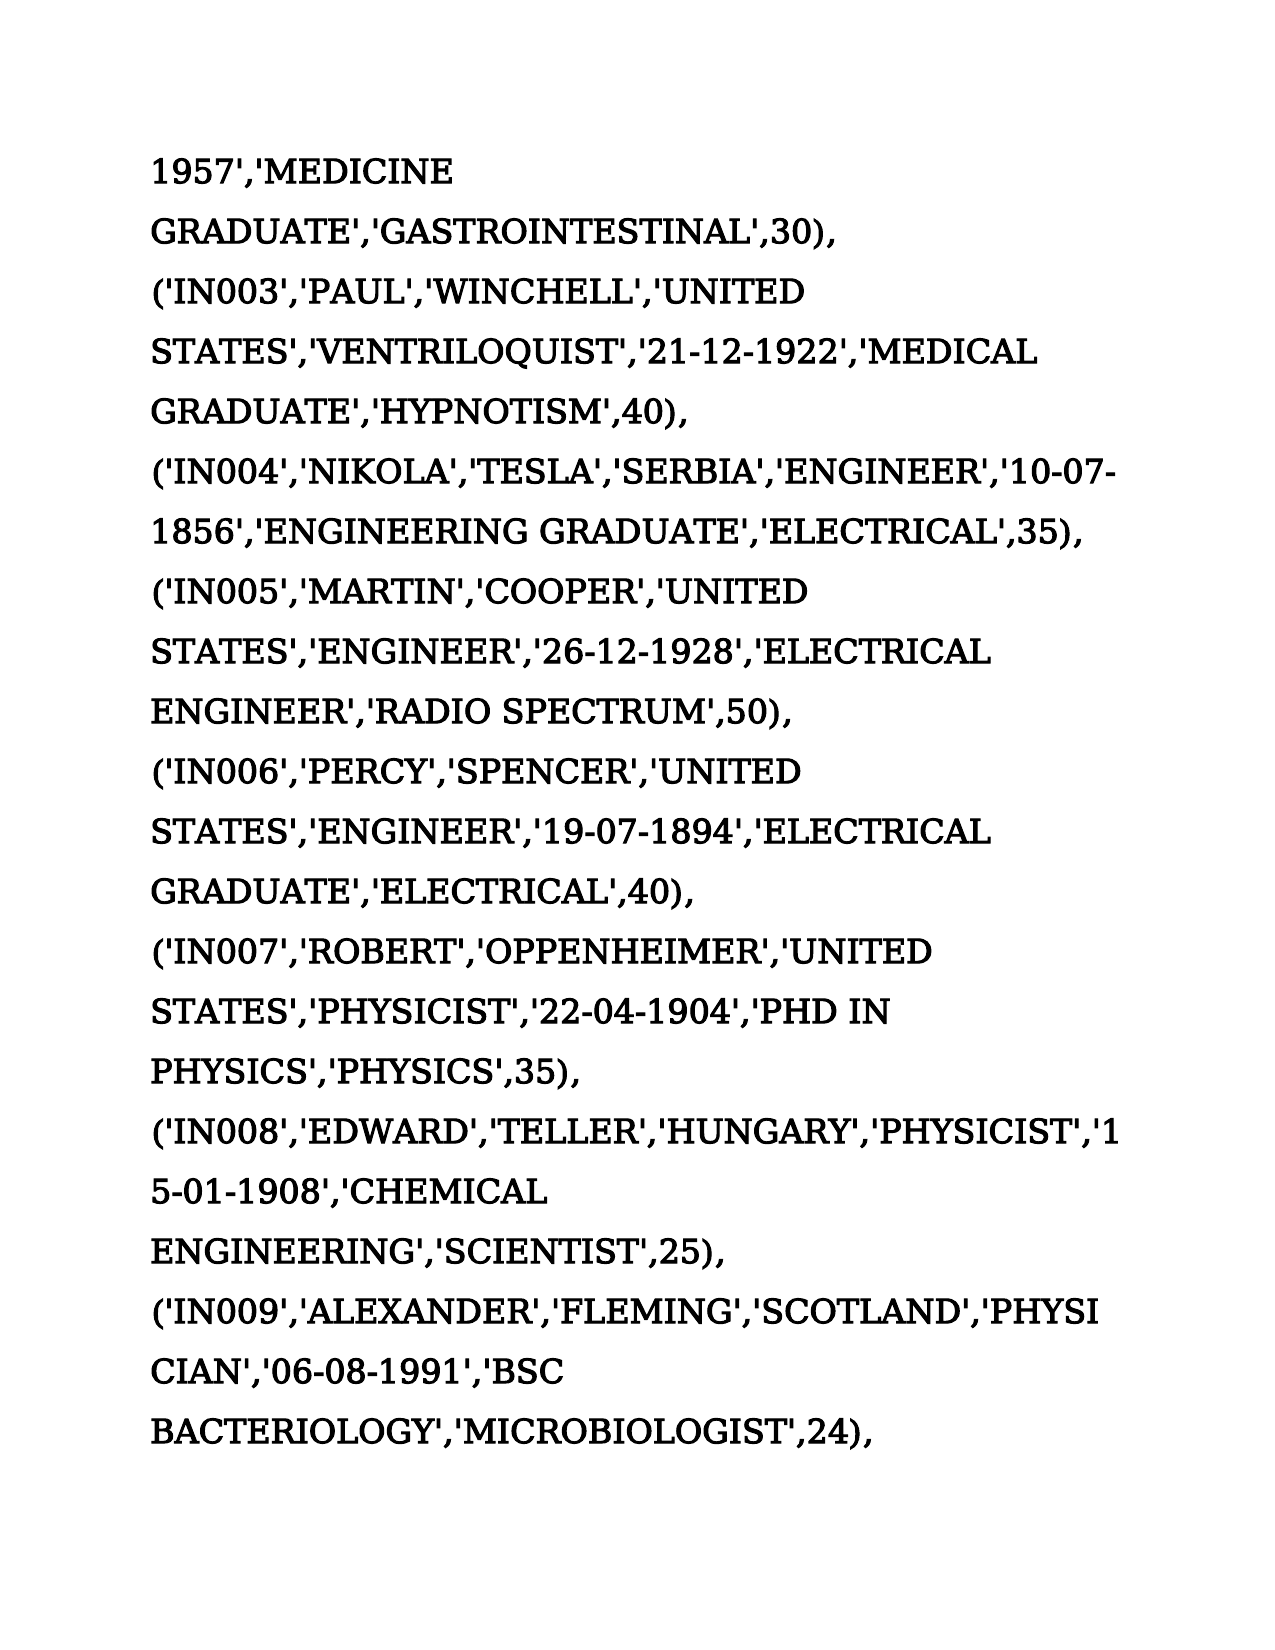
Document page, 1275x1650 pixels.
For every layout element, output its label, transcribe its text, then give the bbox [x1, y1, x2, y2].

text ('IN006','PERCY','SPENCER','UNITED STATES','ENGINEER','19-07-1894','ELECTRICAL GRADUATE','ELECTRICAL',40), [150, 750, 1125, 910]
text ('IN005','MARTIN','COOPER','UNITED STATES','ENGINEER','26-12-1928','ELECTRICAL ENGINEER','RADIO SPECTRUM',50), [150, 570, 1125, 730]
text ('IN009','ALEXANDER','FLEMING','SCOTLAND','PHYSICIAN','06-08-1991','BSC BACTERIOLOGY','MICROBIOLOGIST',24), [150, 1290, 1125, 1450]
text ('IN003','PAUL','WINCHELL','UNITED STATES','VENTRILOQUIST','21-12-1922','MEDICAL GRADUATE','HYPNOTISM',40), [150, 270, 1125, 430]
text ('IN007','ROBERT','OPPENHEIMER','UNITED STATES','PHYSICIST','22-04-1904','PHD IN PHYSICS','PHYSICS',35), [150, 930, 1125, 1090]
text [150, 150, 1125, 250]
text ('IN008','EDWARD','TELLER','HUNGARY','PHYSICIST','15-01-1908','CHEMICAL ENGINEERING','SCIENTIST',25), [150, 1110, 1125, 1270]
text ('IN004','NIKOLA','TESLA','SERBIA','ENGINEER','10-07-1856','ENGINEERING GRADUATE','ELECTRICAL',35), [150, 450, 1125, 550]
